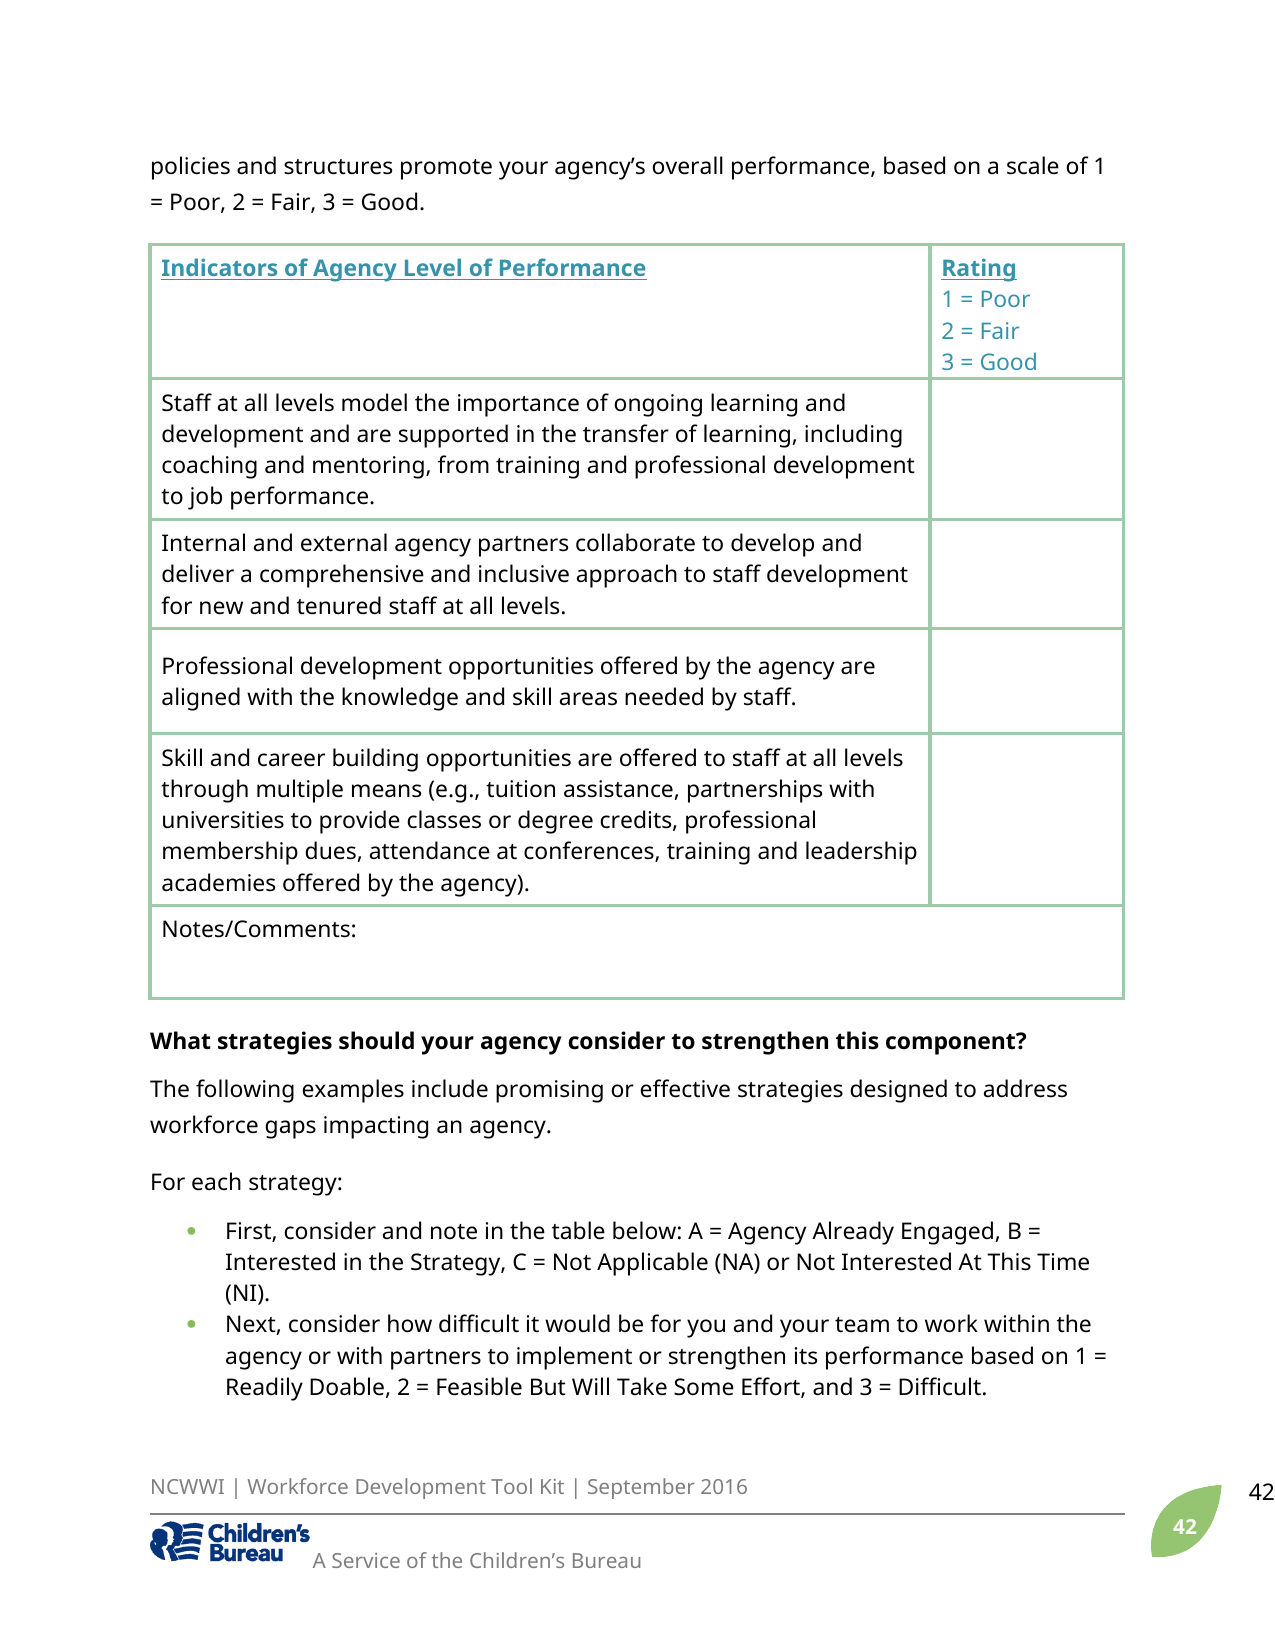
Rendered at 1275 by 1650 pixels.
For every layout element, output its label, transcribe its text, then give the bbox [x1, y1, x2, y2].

table_header Indicators of Agency Level of Performance [152, 246, 928, 377]
table_cell [932, 380, 1122, 518]
text For each strategy: [150, 1166, 1125, 1197]
table_cell Notes/Comments: [152, 907, 1122, 997]
list First, consider and note in the table below: A = Agency Already Engaged, B = Interested in the Strategy, C = Not Applicable (NA) or Not Interested At This Time (NI). [187, 1214, 1125, 1308]
table_cell [932, 735, 1122, 904]
text The following examples include promising or effective strategies designed to address workforce gaps impacting an agency. [150, 1073, 1125, 1141]
table_header Rating 1 = Poor 2 = Fair 3 = Good [932, 246, 1122, 377]
list Next, consider how difficult it would be for you and your team to work within the agency or with partners to implement or strengthen its performance based on 1 = Readily Doable, 2 = Feasible But Will Take Some Effort, and 3 = Difficult. [187, 1308, 1125, 1402]
table_cell Skill and career building opportunities are offered to staff at all levels through multiple means (e.g., tuition assistance, partnerships with universities to provide classes or degree credits, professional membership dues, attendance at conferences, training and leadership academies offered by the agency). [152, 735, 928, 904]
table_cell Internal and external agency partners collaborate to develop and deliver a comprehensive and inclusive approach to staff development for new and tenured staff at all levels. [152, 521, 928, 627]
text What strategies should your agency consider to strengthen this component? [150, 1025, 1125, 1056]
table_cell [932, 630, 1122, 732]
table_cell Staff at all levels model the importance of ongoing learning and development and are supported in the transfer of learning, including coaching and mentoring, from training and professional development to job performance. [152, 380, 928, 518]
table_cell [932, 521, 1122, 627]
table_cell Professional development opportunities offered by the agency are aligned with the knowledge and skill areas needed by staff. [152, 630, 928, 732]
picture [148, 1520, 311, 1562]
picture [1148, 1481, 1225, 1559]
